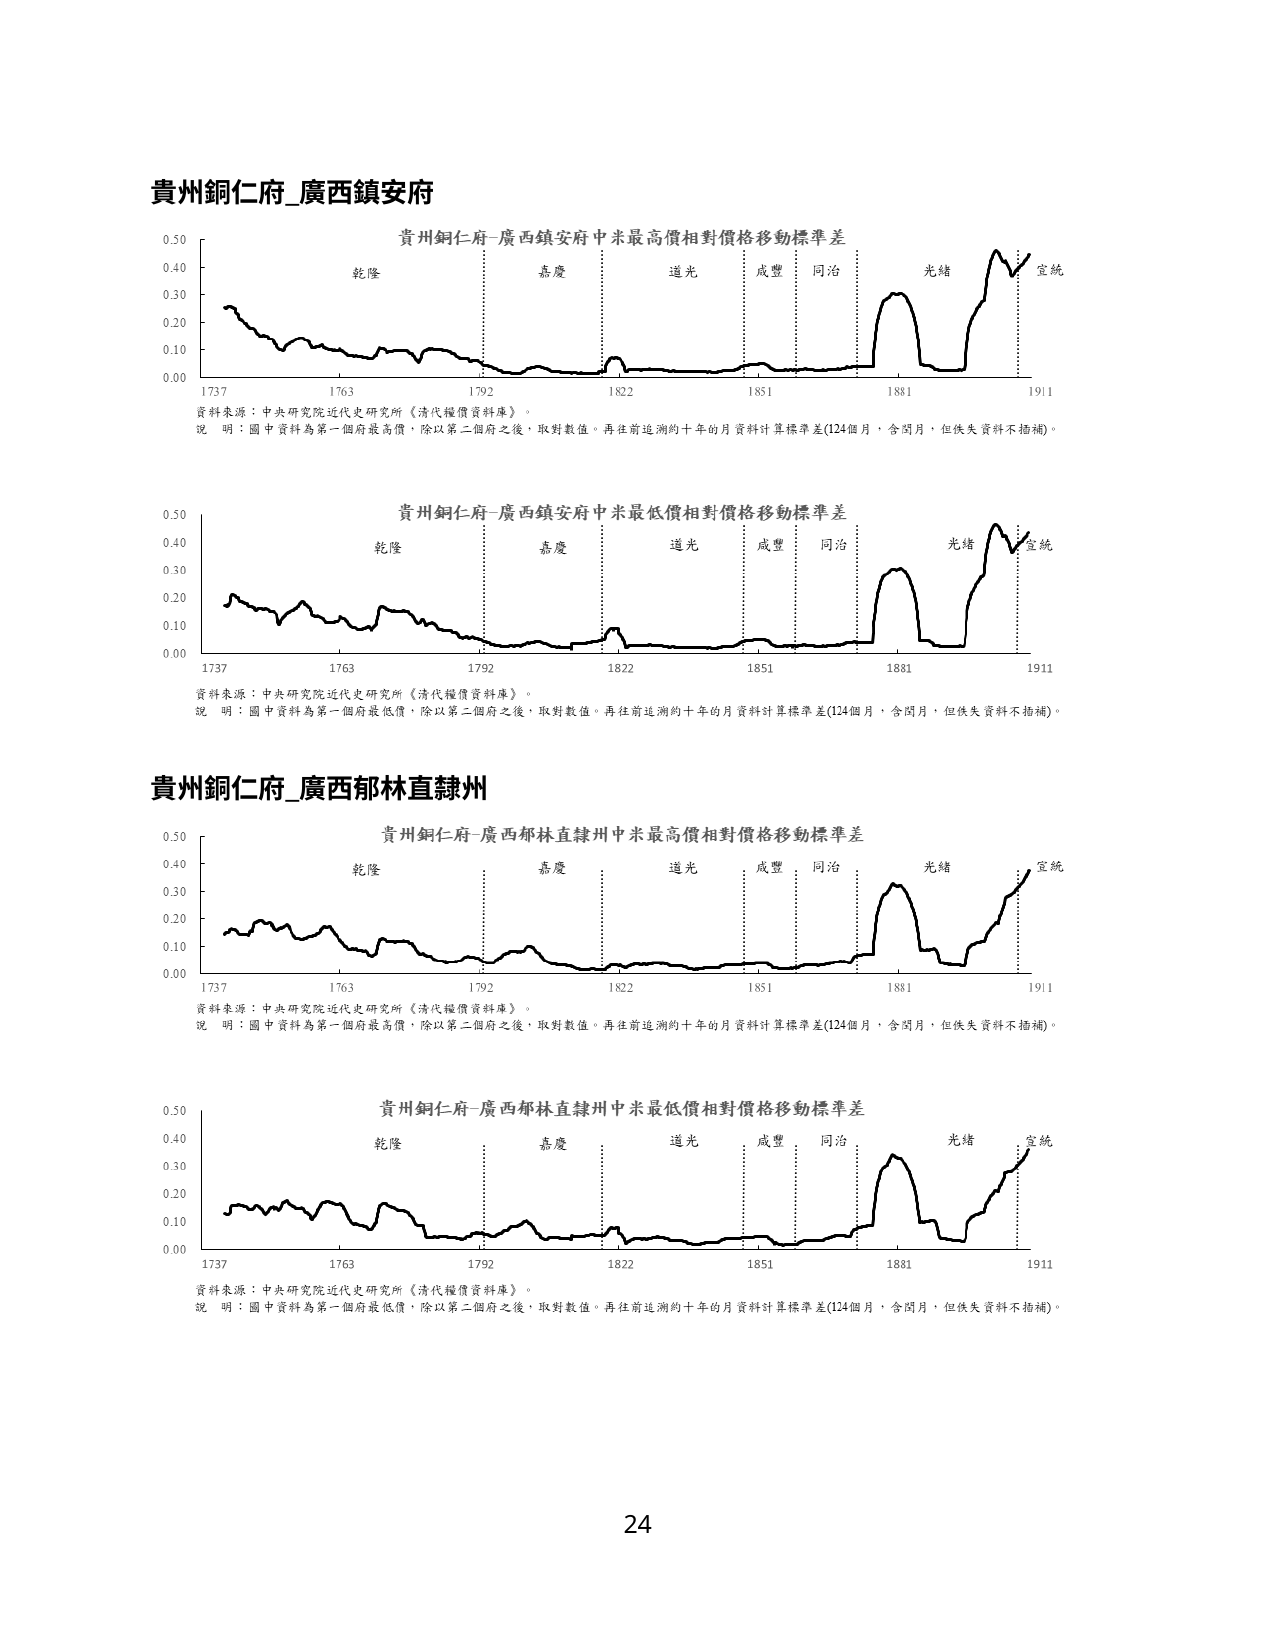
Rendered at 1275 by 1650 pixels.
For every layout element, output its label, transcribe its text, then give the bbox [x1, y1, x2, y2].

subtitle 貴州銅仁府_廣西鎮安府 [150, 171, 1125, 210]
picture [150, 812, 1091, 1061]
picture [150, 1086, 1091, 1338]
picture [150, 216, 1091, 465]
subtitle 貴州銅仁府_廣西郁林直隸州 [150, 767, 1125, 806]
picture [150, 490, 1091, 742]
